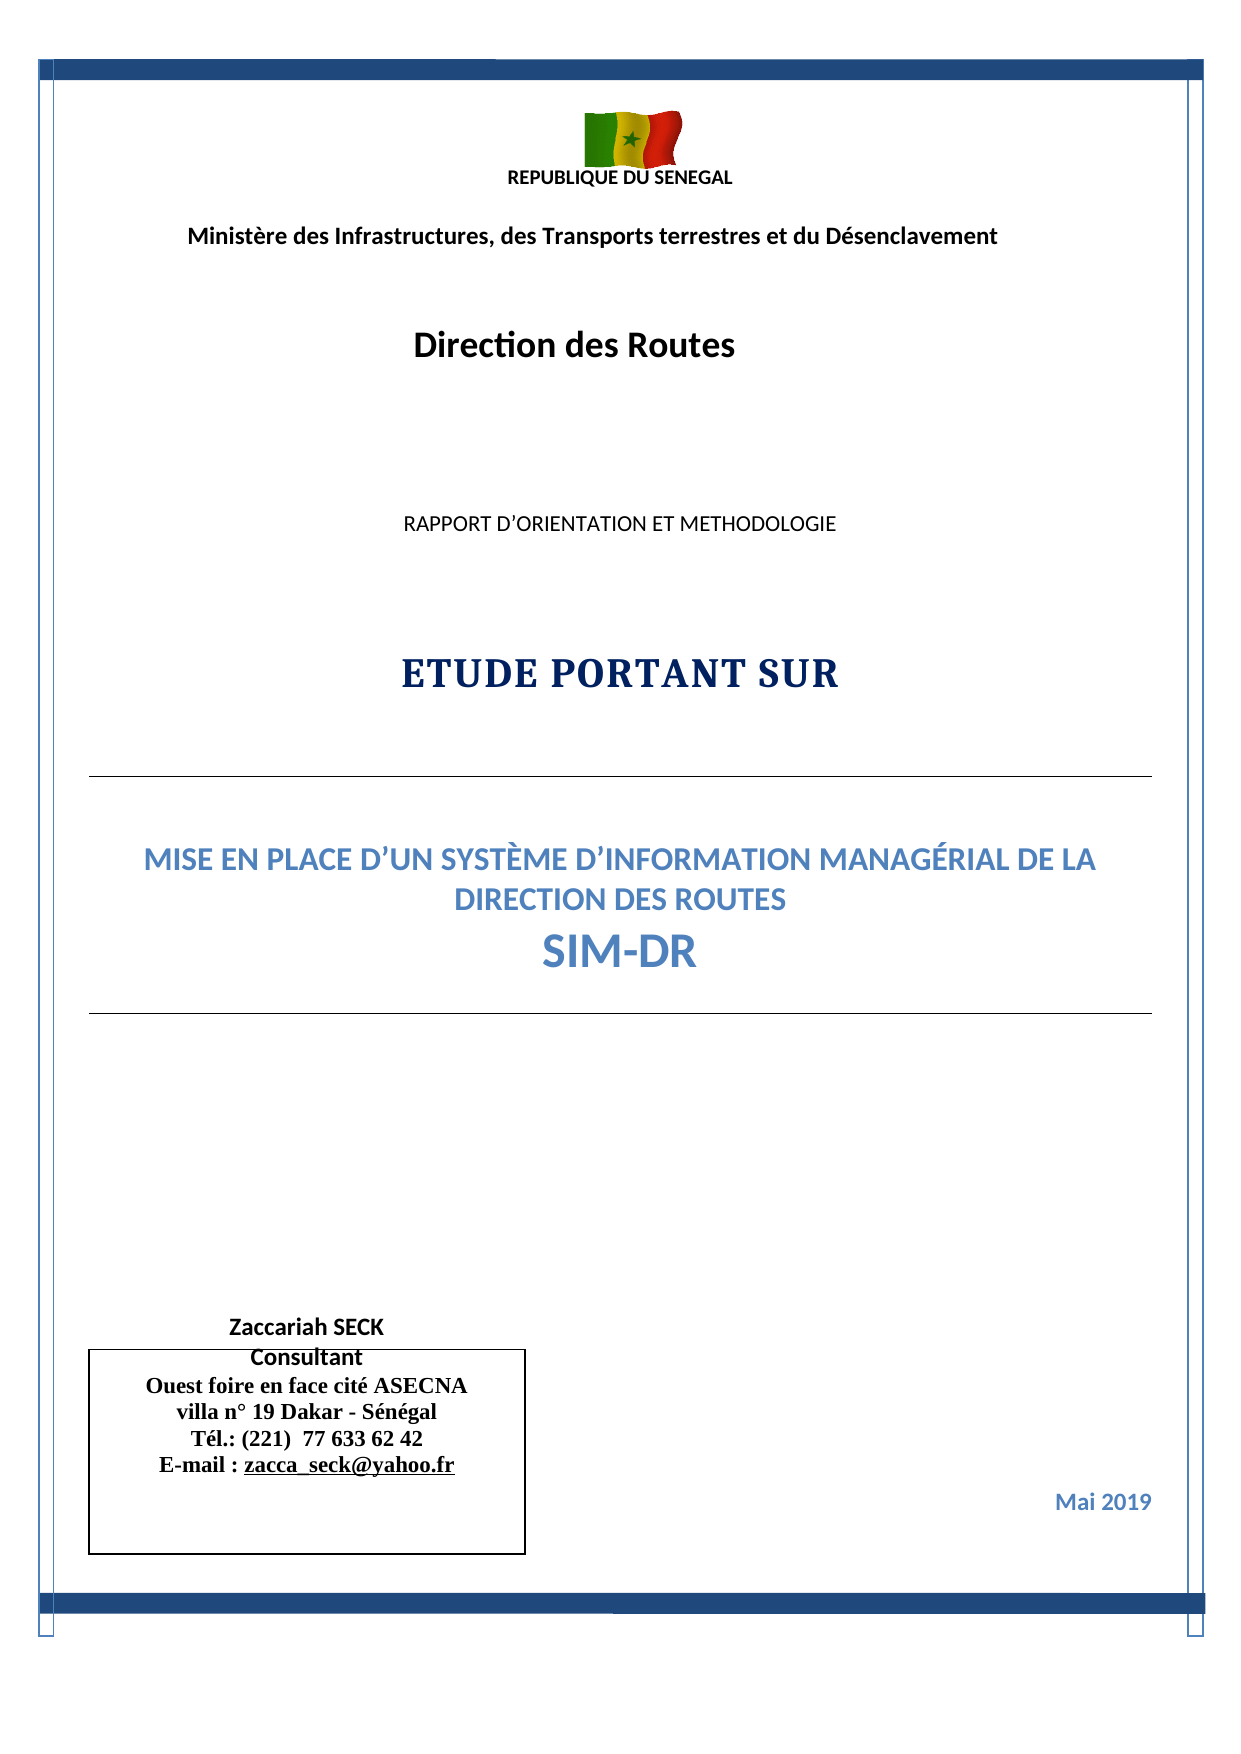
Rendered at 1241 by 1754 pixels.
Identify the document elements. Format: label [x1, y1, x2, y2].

picture [581, 109, 684, 172]
